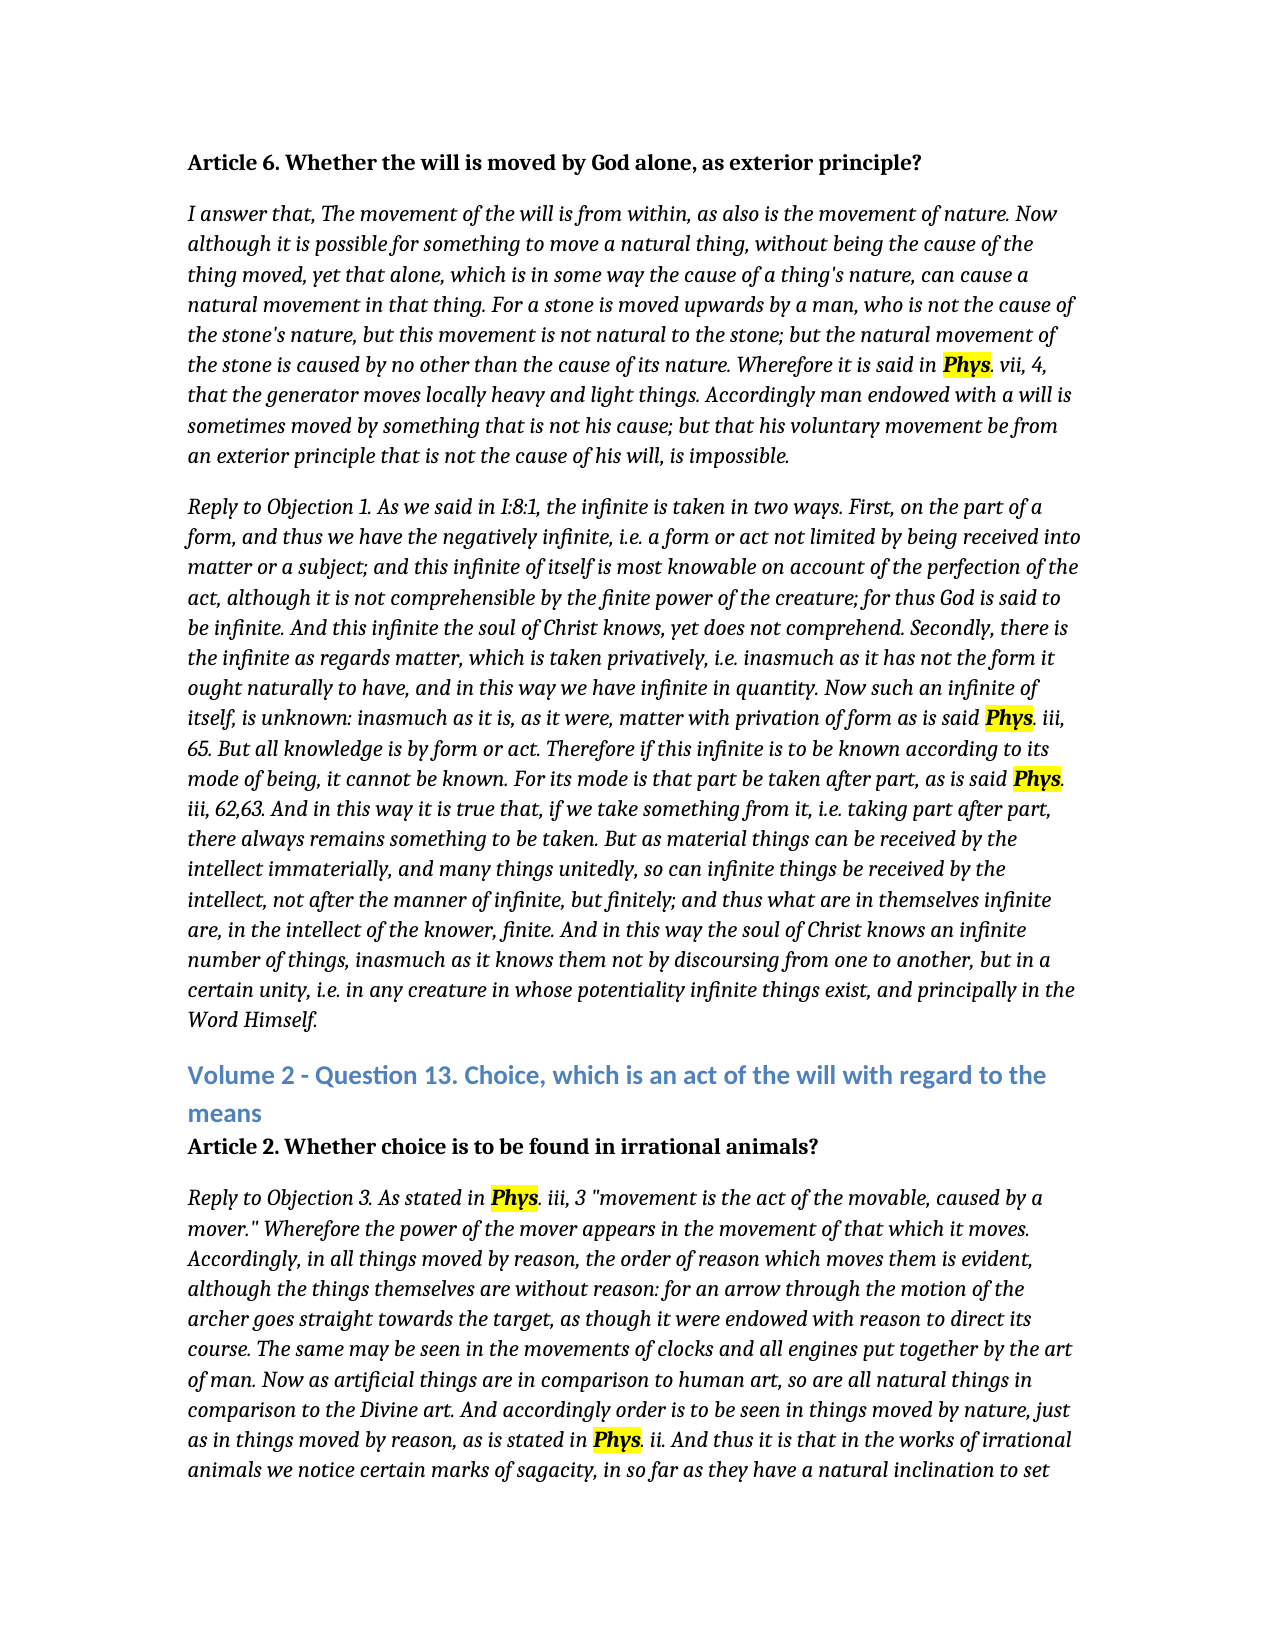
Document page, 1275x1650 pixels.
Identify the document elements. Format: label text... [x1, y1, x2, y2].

subtitle Volume 2 - Question 13. Choice, which is an act of the will with regard to the means [187, 1058, 1087, 1129]
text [187, 1185, 1087, 1483]
text I answer that, The movement of the will is from within, as also is the movement of nature. Now although it is possible for something to move a natural thing, without being the cause of the thing moved, yet that alone, which is in some way the cause of a thing's nature, can cause a natural movement in that thing. For a stone is moved upwards by a man, who is not the cause of the stone's nature, but this movement is not natural to the stone; but the natural movement of the stone is caused by no other than the cause of its nature. Wherefore it is said in Phys. vii, 4, that the generator moves locally heavy and light things. Accordingly man endowed with a will is sometimes moved by something that is not his cause; but that his voluntary movement be from an exterior principle that is not the cause of his will, is impossible. [187, 201, 1087, 469]
text Article 2. Whether choice is to be found in irrational animals? [187, 1134, 1087, 1161]
text Reply to Objection 1. As we said in I:8:1, the infinite is taken in two ways. First, on the part of a form, and thus we have the negatively infinite, i.e. a form or act not limited by being received into matter or a subject; and this infinite of itself is most knowable on account of the perfection of the act, although it is not comprehensible by the finite power of the creature; for thus God is said to be infinite. And this infinite the soul of Christ knows, yet does not comprehend. Secondly, there is the infinite as regards matter, which is taken privatively, i.e. inasmuch as it has not the form it ought naturally to have, and in this way we have infinite in quantity. Now such an infinite of itself, is unknown: inasmuch as it is, as it were, matter with privation of form as is said Phys. iii, 65. But all knowledge is by form or act. Therefore if this infinite is to be known according to its mode of being, it cannot be known. For its mode is that part be taken after part, as is said Phys. iii, 62,63. And in this way it is true that, if we take something from it, i.e. taking part after part, there always remains something to be taken. But as material things can be received by the intellect immaterially, and many things unitedly, so can infinite things be received by the intellect, not after the manner of infinite, but finitely; and thus what are in themselves infinite are, in the intellect of the knower, finite. And in this way the soul of Christ knows an infinite number of things, inasmuch as it knows them not by discoursing from one to another, but in a certain unity, i.e. in any creature in whose potentiality infinite things exist, and principally in the Word Himself. [187, 494, 1087, 1034]
text Article 6. Whether the will is moved by God alone, as exterior principle? [187, 150, 1087, 176]
